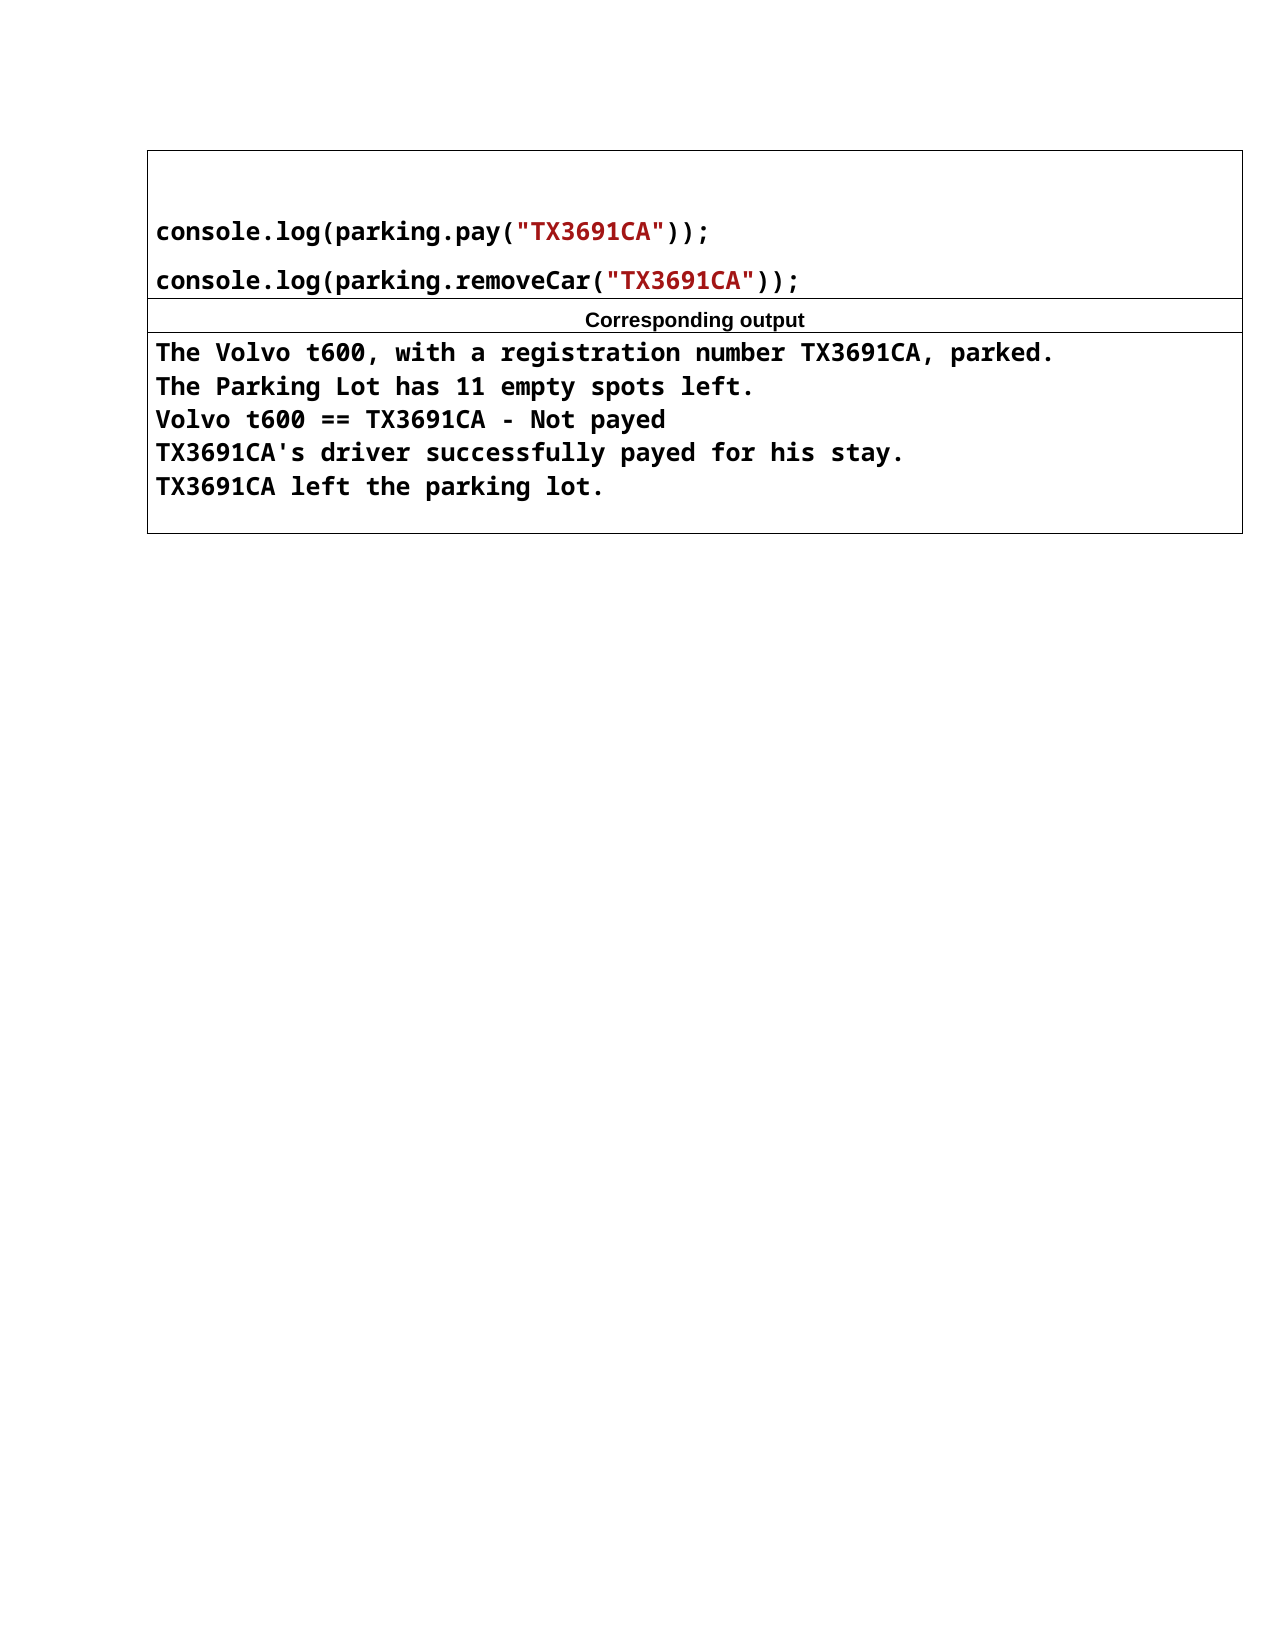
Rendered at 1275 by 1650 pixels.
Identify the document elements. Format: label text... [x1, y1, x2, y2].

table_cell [148, 151, 1242, 298]
table_cell Corresponding output [148, 299, 1242, 332]
table_cell The Volvo t600, with a registration number TX3691CA, parked. The Parking Lot has 11 empty spots left. Volvo t600 == TX3691CA - Not payed TX3691CA's driver successfully payed for his stay. TX3691CA left the parking lot. [148, 333, 1242, 533]
